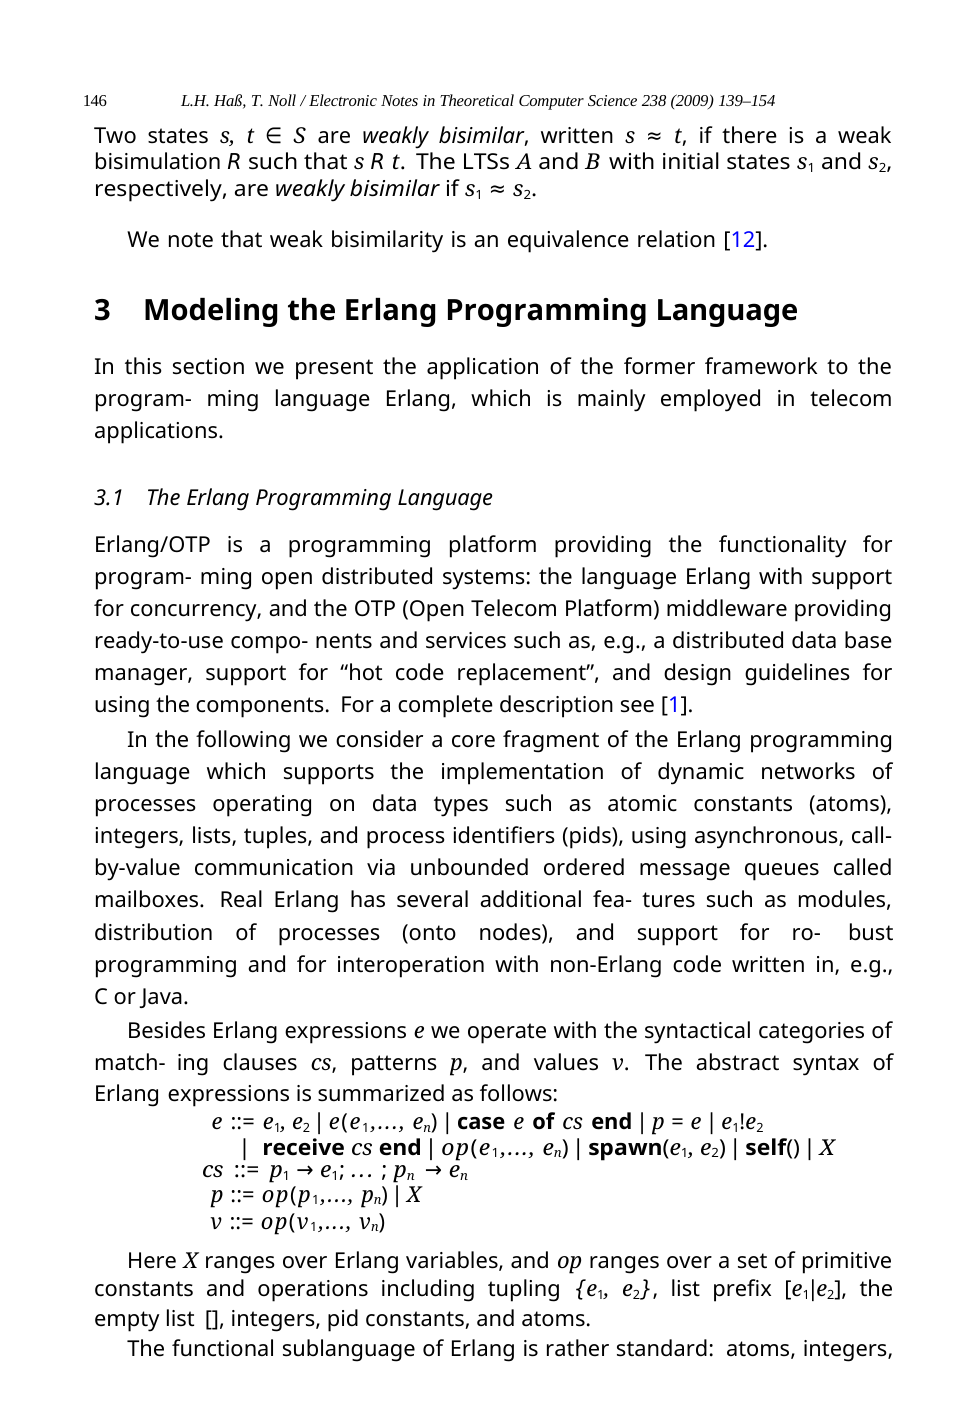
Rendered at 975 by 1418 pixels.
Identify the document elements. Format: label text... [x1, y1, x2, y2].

text | receive cs end | op(e1,..., en) | spawn(e1, e2) | self() | X cs ::= p1 → e1; ... ; pn → en [202, 1136, 840, 1183]
text p ::= op(p1,..., pn) | X [211, 1183, 904, 1207]
text Here X ranges over Erlang variables, and op ranges over a set of primitive constants and operations including tupling {e1, e2}, list prefix [e1|e2], the empty list [], integers, pid constants, and atoms. [94, 1245, 893, 1332]
subtitle Modeling the Erlang Programming Language [94, 289, 904, 329]
text v ::= op(v1,..., vn) [210, 1207, 904, 1235]
text e ::= e1, e2 | e(e1,..., en) | case e of cs end | p = e | e1!e2 [211, 1110, 904, 1134]
text In this section we present the application of the former framework to the program- ming language Erlang, which is mainly employed in telecom applications. [94, 351, 893, 445]
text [94, 1334, 893, 1362]
text In the following we consider a core fragment of the Erlang programming language which supports the implementation of dynamic networks of processes operating on data types such as atomic constants (atoms), integers, lists, tuples, and process identifiers (pids), using asynchronous, call-by-value communication via unbounded ordered message queues called mailboxes. Real Erlang has several additional fea- tures such as modules, distribution of processes (onto nodes), and support for ro- bust programming and for interoperation with non-Erlang code written in, e.g., C or Java. [94, 724, 893, 1010]
text Erlang/OTP is a programming platform providing the functionality for program- ming open distributed systems: the language Erlang with support for concurrency, and the OTP (Open Telecom Platform) middleware providing ready-to-use compo- nents and services such as, e.g., a distributed data base manager, support for “hot code replacement”, and design guidelines for using the components. For a complete description see [1]. [94, 529, 893, 719]
text We note that weak bisimilarity is an equivalence relation [12]. [127, 224, 904, 254]
list The Erlang Programming Language [94, 482, 904, 512]
text Two states s, t ∈ S are weakly bisimilar, written s ≈ t, if there is a weak bisimulation R such that s R t. The LTSs A and B with initial states s1 and s2, respectively, are weakly bisimilar if s1 ≈ s2. [94, 122, 893, 203]
text Besides Erlang expressions e we operate with the syntactical categories of match- ing clauses cs, patterns p, and values v. The abstract syntax of Erlang expressions is summarized as follows: [94, 1015, 893, 1108]
